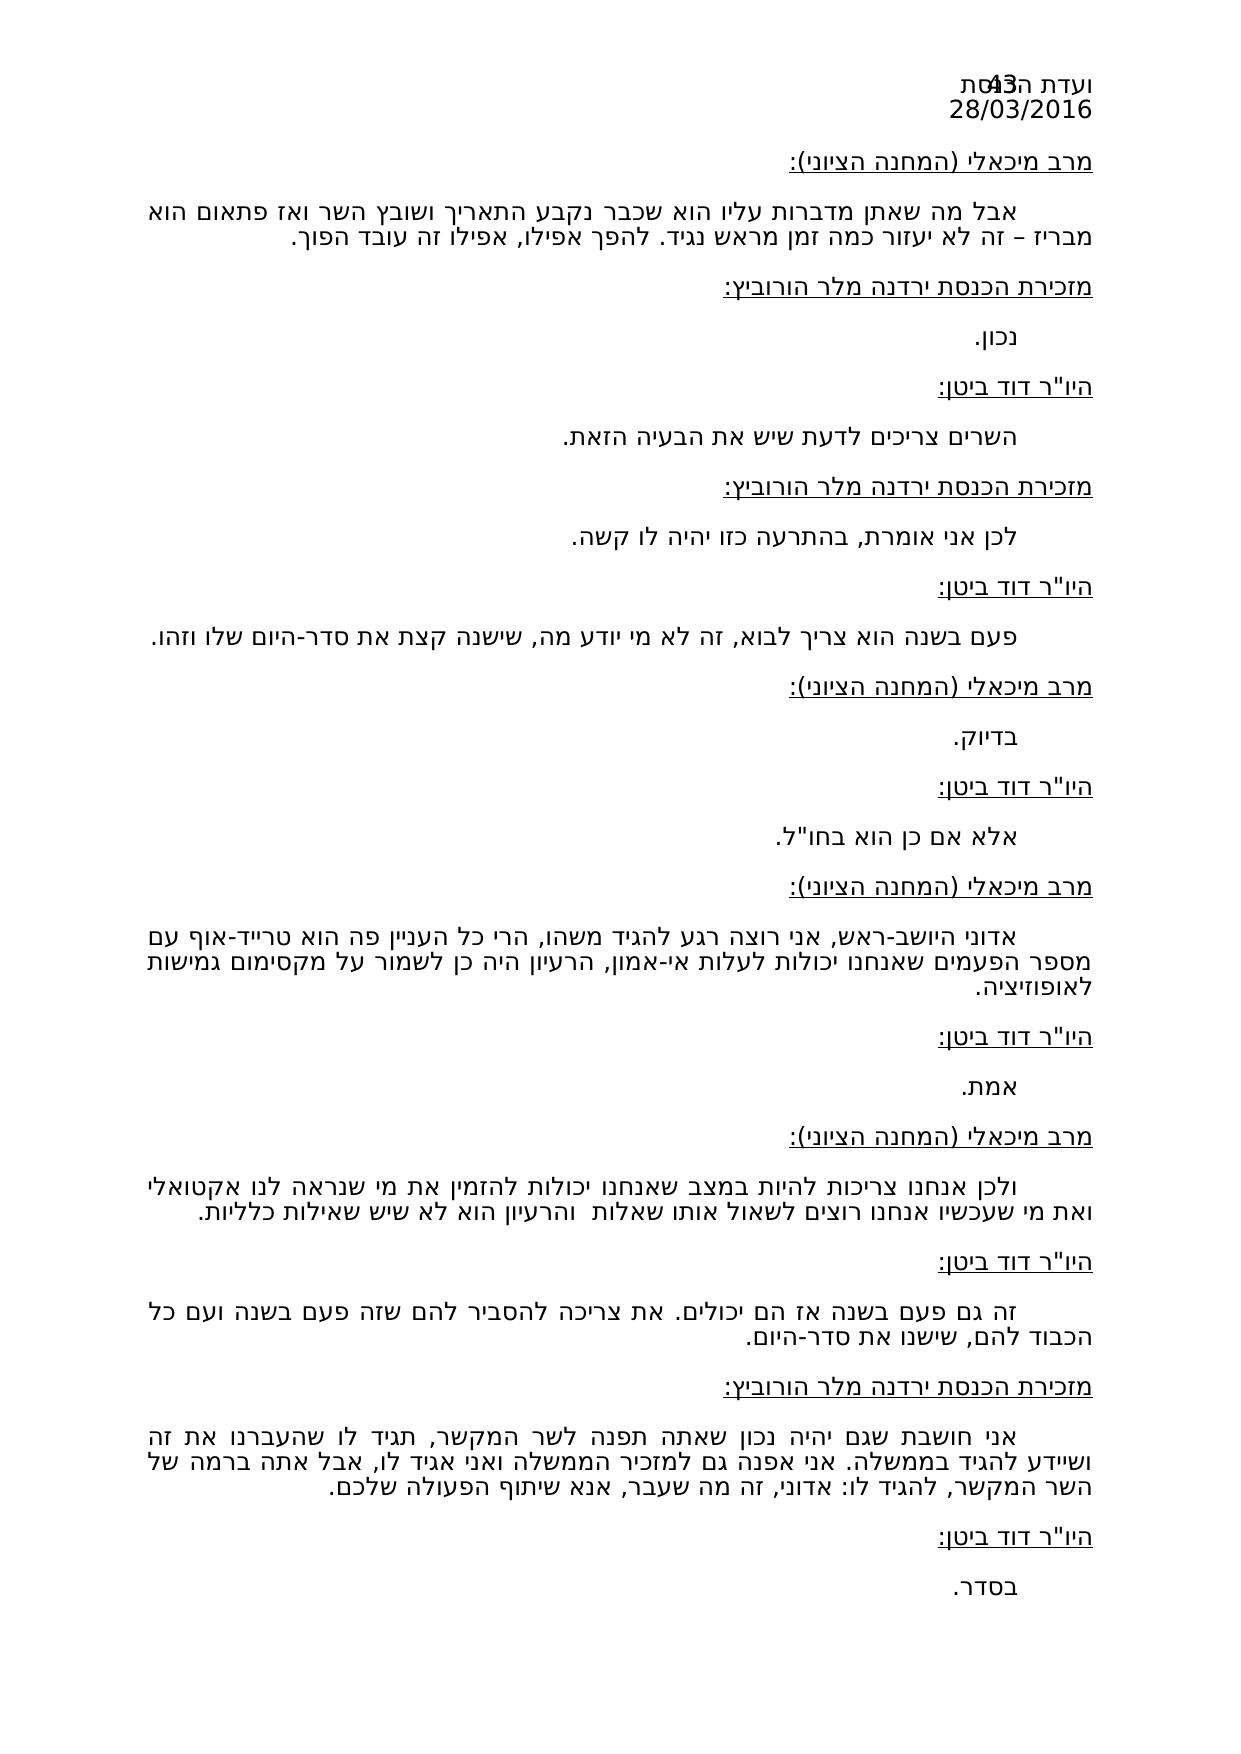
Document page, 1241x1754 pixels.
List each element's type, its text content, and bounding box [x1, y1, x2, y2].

text מזכירת הכנסת ירדנה מלר הורוביץ: [147, 475, 1093, 500]
text לכן אני אומרת, בהתרעה כזו יהיה לו קשה. [147, 525, 1093, 550]
text היו"ר דוד ביטן: [147, 1025, 1093, 1050]
text אני חושבת שגם יהיה נכון שאתה תפנה לשר המקשר, תגיד לו שהעברנו את זה ושיידע להגיד בממשלה. אני אפנה גם למזכיר הממשלה ואני אגיד לו, אבל אתה ברמה של השר המקשר, להגיד לו: אדוני, זה מה שעבר, אנא שיתוף הפעולה שלכם. [147, 1425, 1093, 1500]
text ולכן אנחנו צריכות להיות במצב שאנחנו יכולות להזמין את מי שנראה לנו אקטואלי ואת מי שעכשיו אנחנו רוצים לשאול אותו שאלות והרעיון הוא לא שיש שאילות כלליות. [147, 1175, 1093, 1225]
text מזכירת הכנסת ירדנה מלר הורוביץ: [147, 275, 1093, 300]
text מרב מיכאלי (המחנה הציוני): [147, 1125, 1093, 1150]
text היו"ר דוד ביטן: [147, 375, 1093, 400]
text אדוני היושב-ראש, אני רוצה רגע להגיד משהו, הרי כל העניין פה הוא טרייד-אוף עם מספר הפעמים שאנחנו יכולות לעלות אי-אמון, הרעיון היה כן לשמור על מקסימום גמישות לאופוזיציה. [147, 925, 1093, 1000]
text מרב מיכאלי (המחנה הציוני): [147, 875, 1093, 900]
text בסדר. [147, 1575, 1093, 1600]
text בדיוק. [147, 725, 1093, 750]
text אמת. [147, 1075, 1093, 1100]
text אלא אם כן הוא בחו"ל. [147, 825, 1093, 850]
text היו"ר דוד ביטן: [147, 775, 1093, 800]
text מרב מיכאלי (המחנה הציוני): [147, 675, 1093, 700]
text היו"ר דוד ביטן: [147, 1250, 1093, 1275]
text השרים צריכים לדעת שיש את הבעיה הזאת. [147, 425, 1093, 450]
text פעם בשנה הוא צריך לבוא, זה לא מי יודע מה, שישנה קצת את סדר-היום שלו וזהו. [147, 625, 1093, 650]
text היו"ר דוד ביטן: [147, 1525, 1093, 1550]
text זה גם פעם בשנה אז הם יכולים. את צריכה להסביר להם שזה פעם בשנה ועם כל הכבוד להם, שישנו את סדר-היום. [147, 1300, 1093, 1350]
text היו"ר דוד ביטן: [147, 575, 1093, 600]
text אבל מה שאתן מדברות עליו הוא שכבר נקבע התאריך ושובץ השר ואז פתאום הוא מבריז – זה לא יעזור כמה זמן מראש נגיד. להפך אפילו, אפילו זה עובד הפוך. [147, 200, 1093, 250]
text מזכירת הכנסת ירדנה מלר הורוביץ: [147, 1375, 1093, 1400]
text נכון. [147, 325, 1093, 350]
text מרב מיכאלי (המחנה הציוני): [147, 150, 1093, 175]
